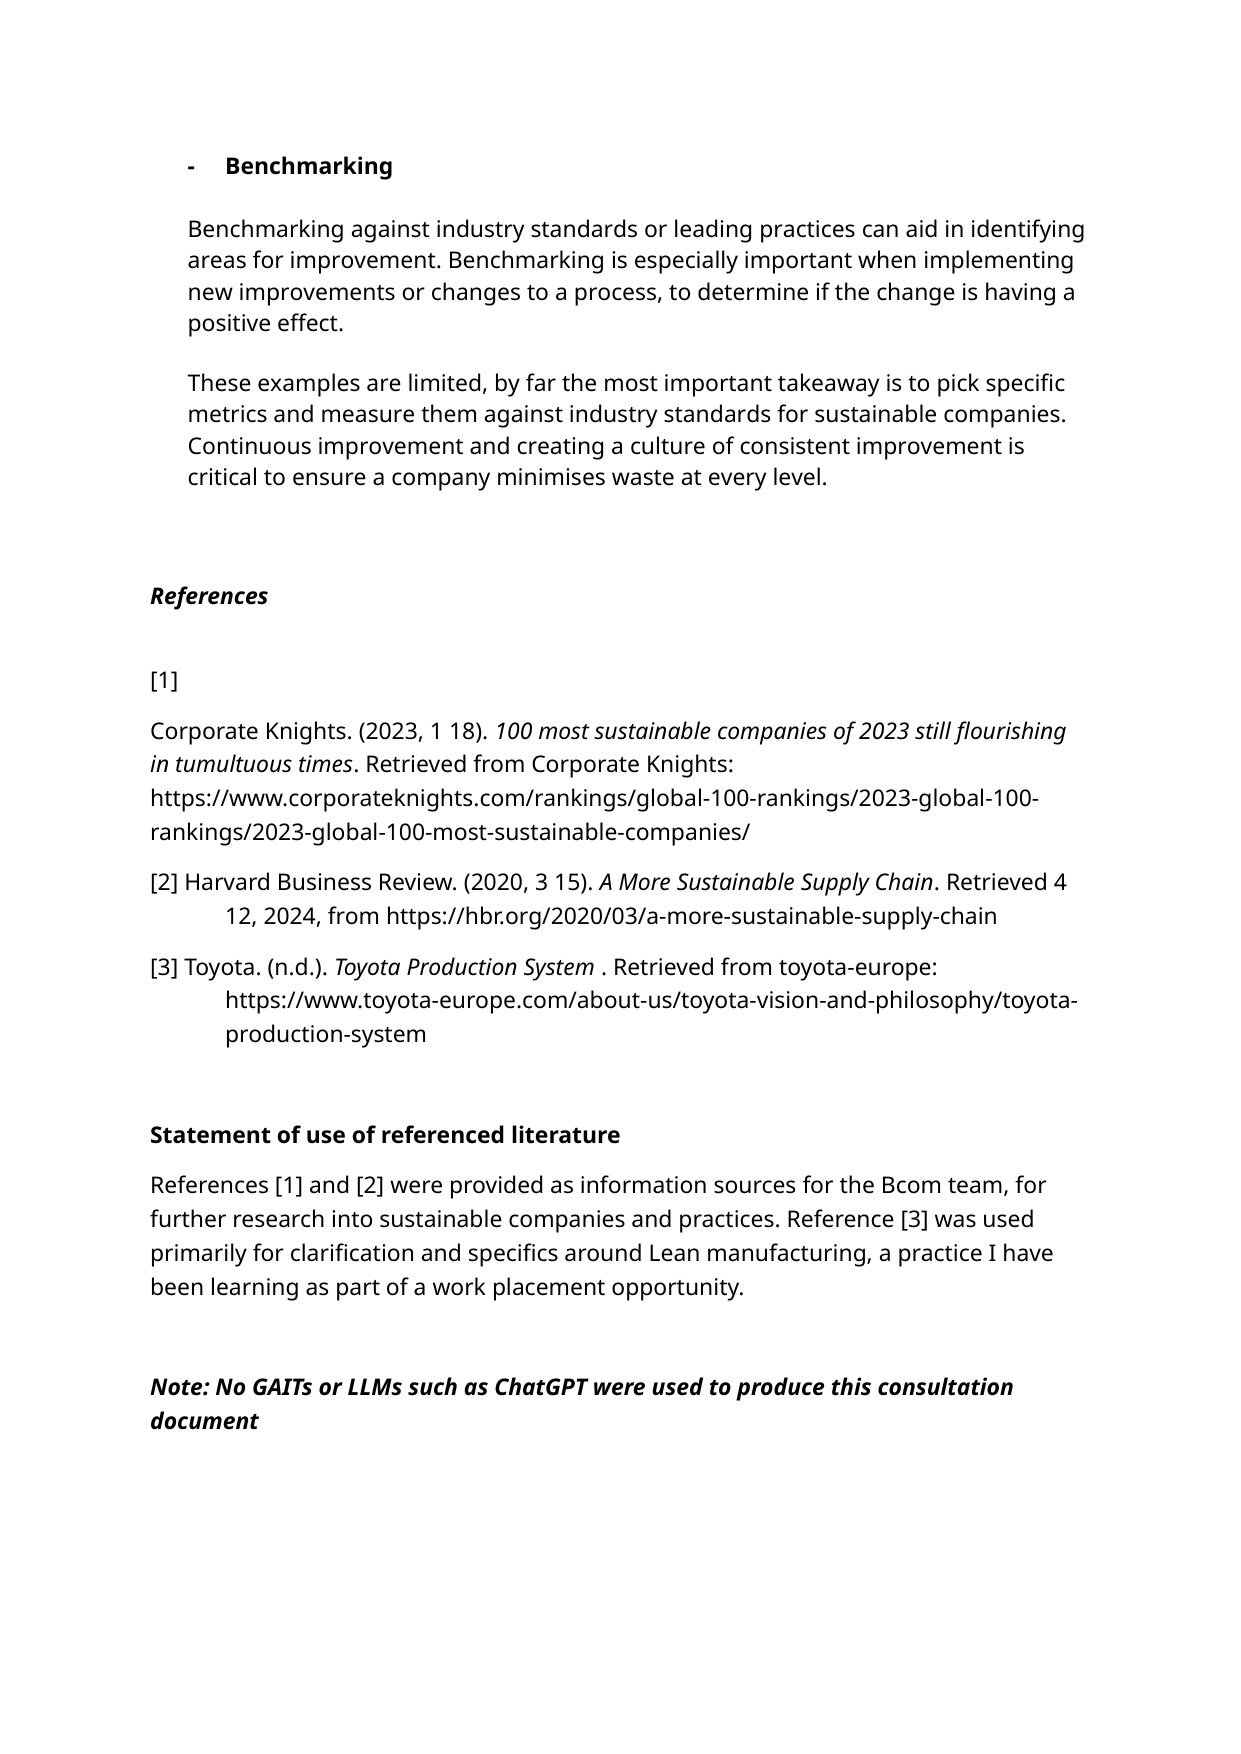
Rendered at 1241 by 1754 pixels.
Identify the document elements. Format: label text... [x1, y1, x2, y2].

text References [1] and [2] were provided as information sources for the Bcom team, for further research into sustainable companies and practices. Reference [3] was used primarily for clarification and specifics around Lean manufacturing, a practice I have been learning as part of a work placement opportunity. [150, 1169, 1090, 1302]
text Benchmarking against industry standards or leading practices can aid in identifying areas for improvement. Benchmarking is especially important when implementing new improvements or changes to a process, to determine if the change is having a positive effect. [187, 213, 1090, 338]
text Note: No GAITs or LLMs such as ChatGPT were used to produce this consultation document [150, 1371, 1090, 1436]
text Statement of use of referenced literature [150, 1119, 1090, 1150]
subtitle Benchmarking [187, 150, 1090, 181]
text These examples are limited, by far the most important takeaway is to pick specific metrics and measure them against industry standards for sustainable companies. Continuous improvement and creating a culture of consistent improvement is critical to ensure a company minimises waste at every level. [187, 367, 1090, 492]
